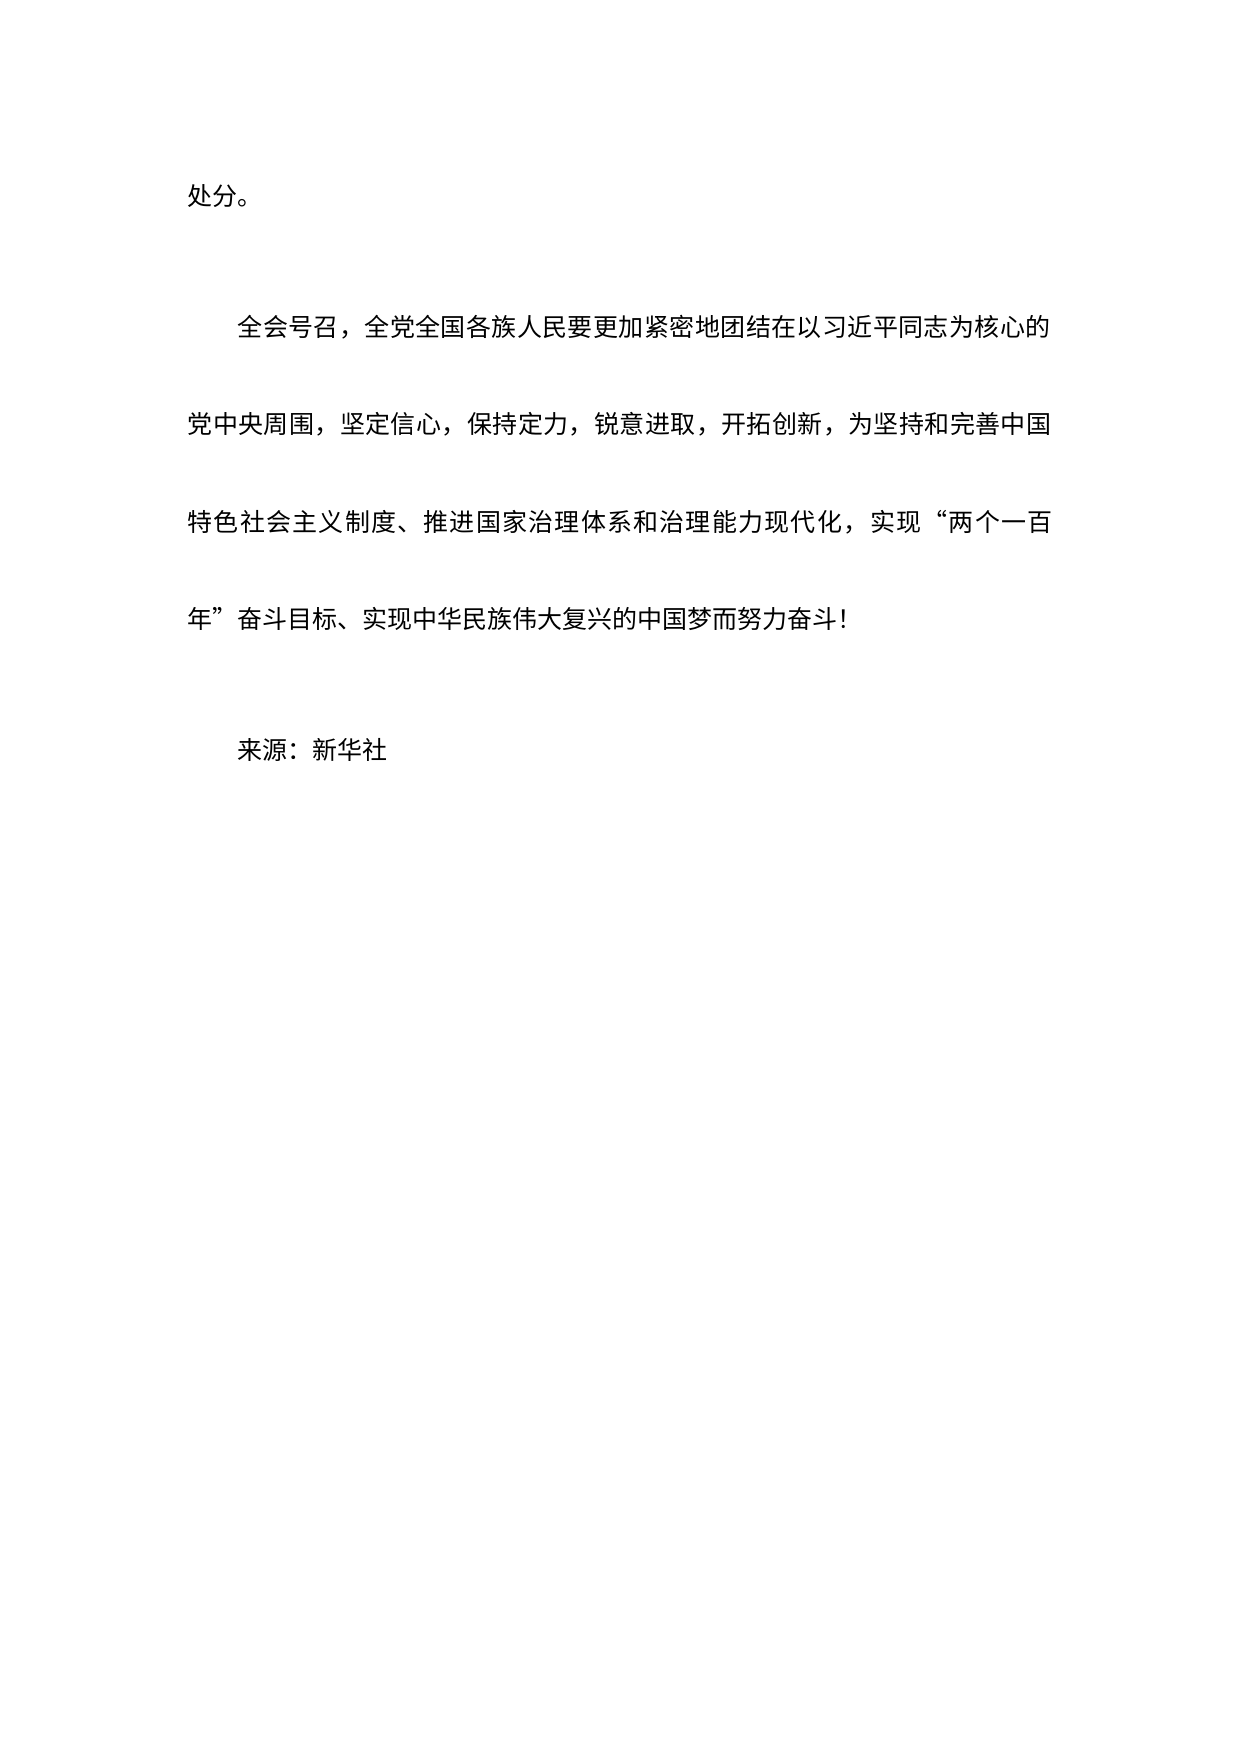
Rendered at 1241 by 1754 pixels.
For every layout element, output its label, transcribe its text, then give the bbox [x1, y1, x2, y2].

text 全会号召，全党全国各族人民要更加紧密地团结在以习近平同志为核心的党中央周围，坚定信心，保持定力，锐意进取，开拓创新，为坚持和完善中国特色社会主义制度、推进国家治理体系和治理能力现代化，实现“两个一百年”奋斗目标、实现中华民族伟大复兴的中国梦而努力奋斗！ [187, 293, 1053, 650]
text 来源：新华社 [187, 716, 1053, 781]
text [187, 162, 1053, 227]
